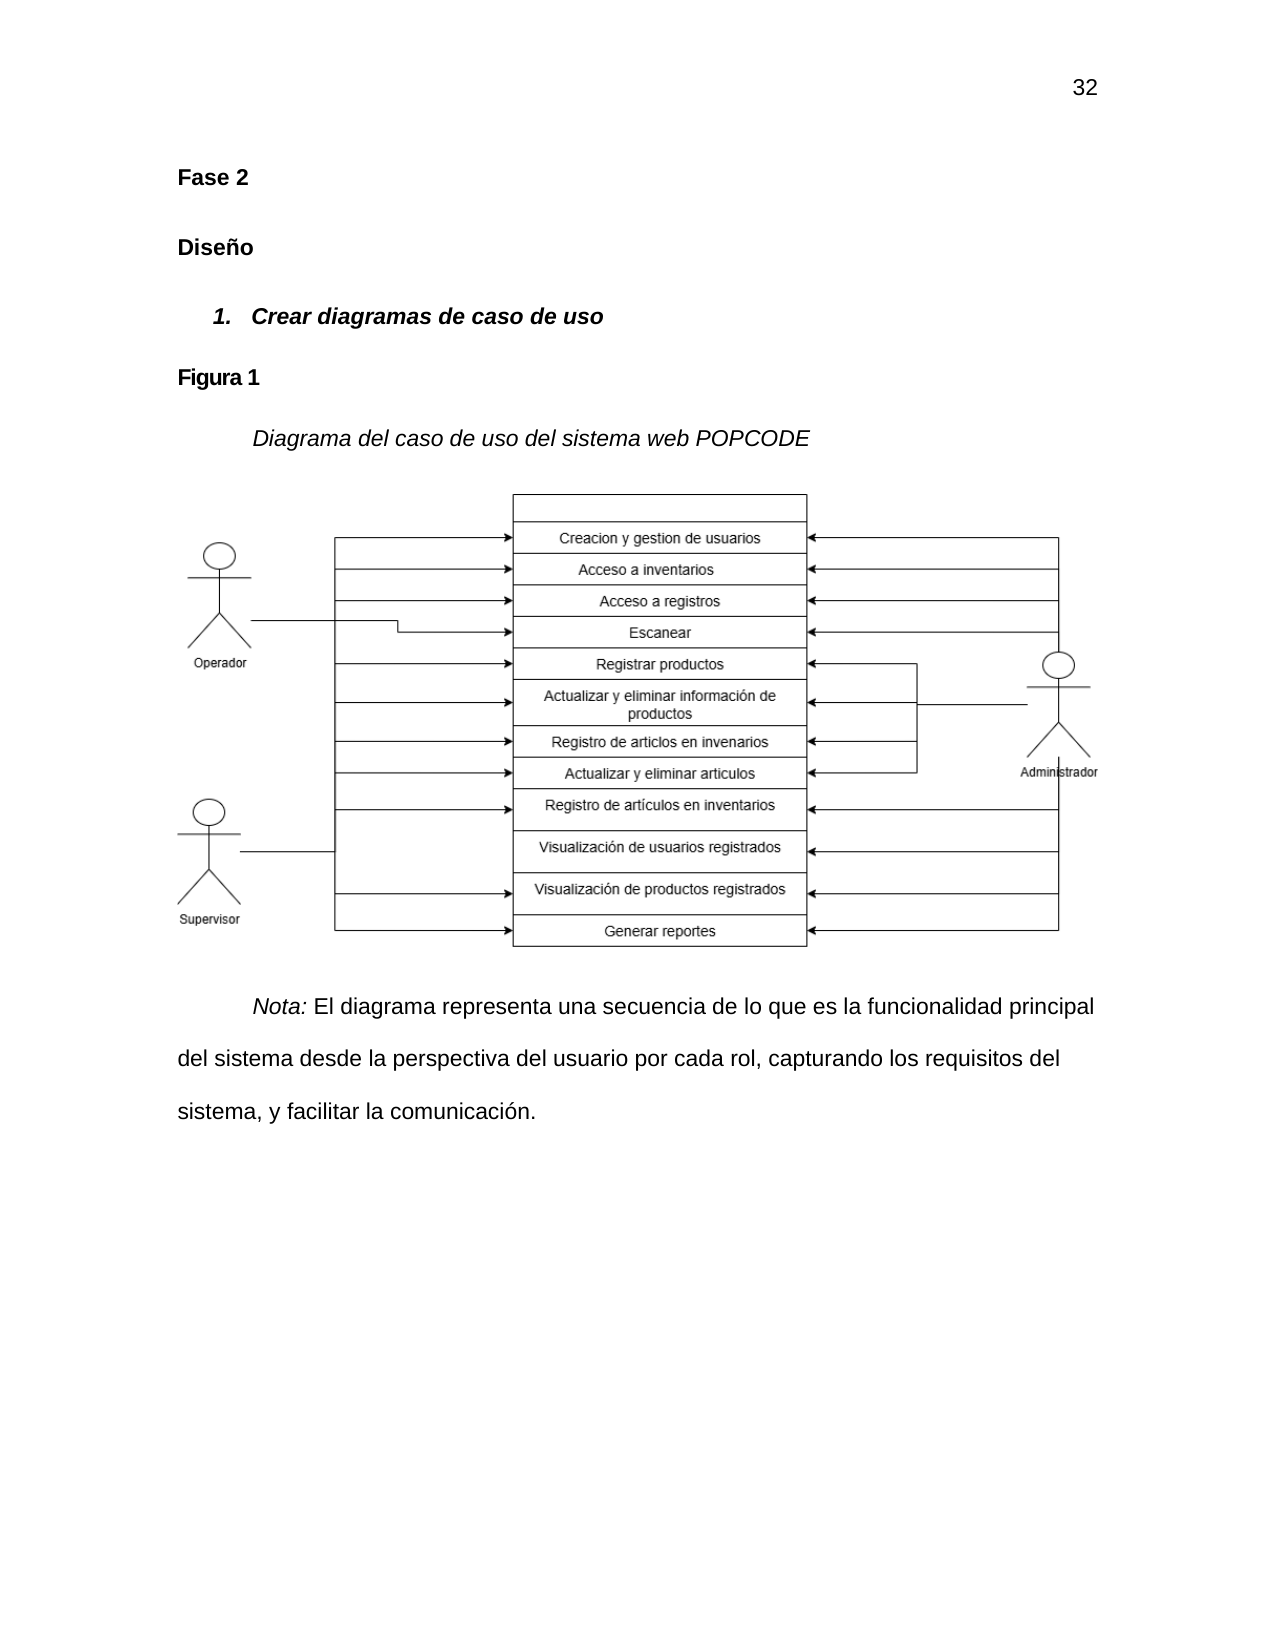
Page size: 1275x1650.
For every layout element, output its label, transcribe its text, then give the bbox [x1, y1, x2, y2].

subtitle Crear diagramas de caso de uso [177, 303, 1098, 329]
title Figura 1 [177, 364, 1098, 391]
picture [177, 494, 1098, 950]
subtitle Diseño [177, 234, 1098, 260]
text Diagrama del caso de uso del sistema web POPCODE [177, 425, 1098, 452]
subtitle Fase 2 [177, 164, 1098, 191]
text Nota: El diagrama representa una secuencia de lo que es la funcionalidad principal del sistema desde la perspectiva del usuario por cada rol, capturando los requisitos del sistema, y facilitar la comunicación. [177, 993, 1098, 1124]
